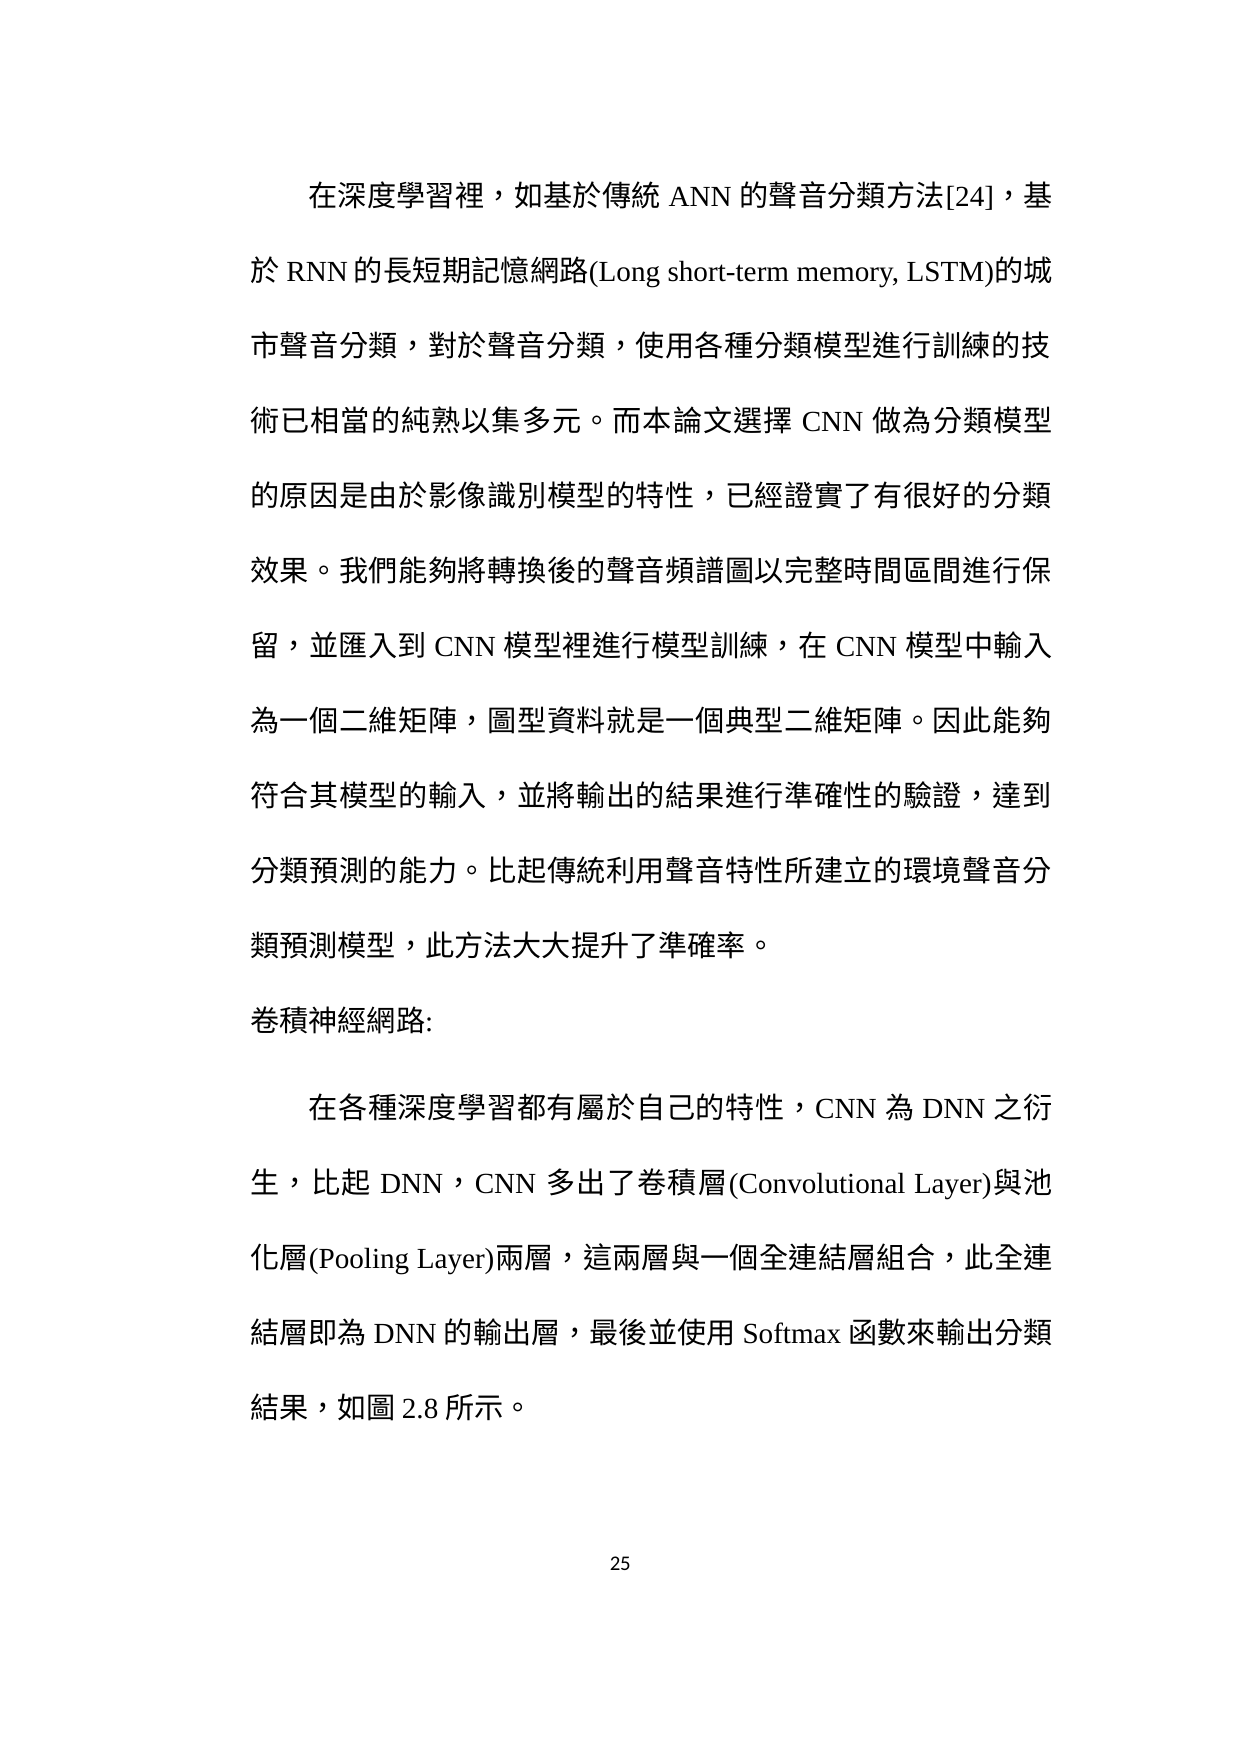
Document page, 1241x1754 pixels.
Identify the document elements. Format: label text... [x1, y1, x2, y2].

list 在深度學習裡，如基於傳統 ANN 的聲音分類方法[24]，基於 RNN的長短期記憶網路(Long short-term memory, LSTM)的城市聲音分類，對於聲音分類，使用各種分類模型進行訓練的技術已相當的純熟以集多元。而本論文選擇 CNN 做為分類模型的原因是由於影像識別模型的特性，已經證實了有很好的分類效果。我們能夠將轉換後的聲音頻譜圖以完整時間區間進行保留，並匯入到 CNN 模型裡進行模型訓練，在 CNN 模型中輸入為一個二維矩陣，圖型資料就是一個典型二維矩陣。因此能夠符合其模型的輸入，並將輸出的結果進行準確性的驗證，達到分類預測的能力。比起傳統利用聲音特性所建立的環境聲音分類預測模型，此方法大大提升了準確率。 卷積神經網路: [250, 156, 1053, 1056]
list 在各種深度學習都有屬於自己的特性，CNN 為 DNN 之衍生，比起 DNN，CNN 多出了卷積層(Convolutional Layer)與池化層(Pooling Layer)兩層，這兩層與一個全連結層組合，此全連結層即為 DNN 的輸出層，最後並使用 Softmax 函數來輸出分類結果，如圖2.8 所示。 [250, 1069, 1053, 1444]
